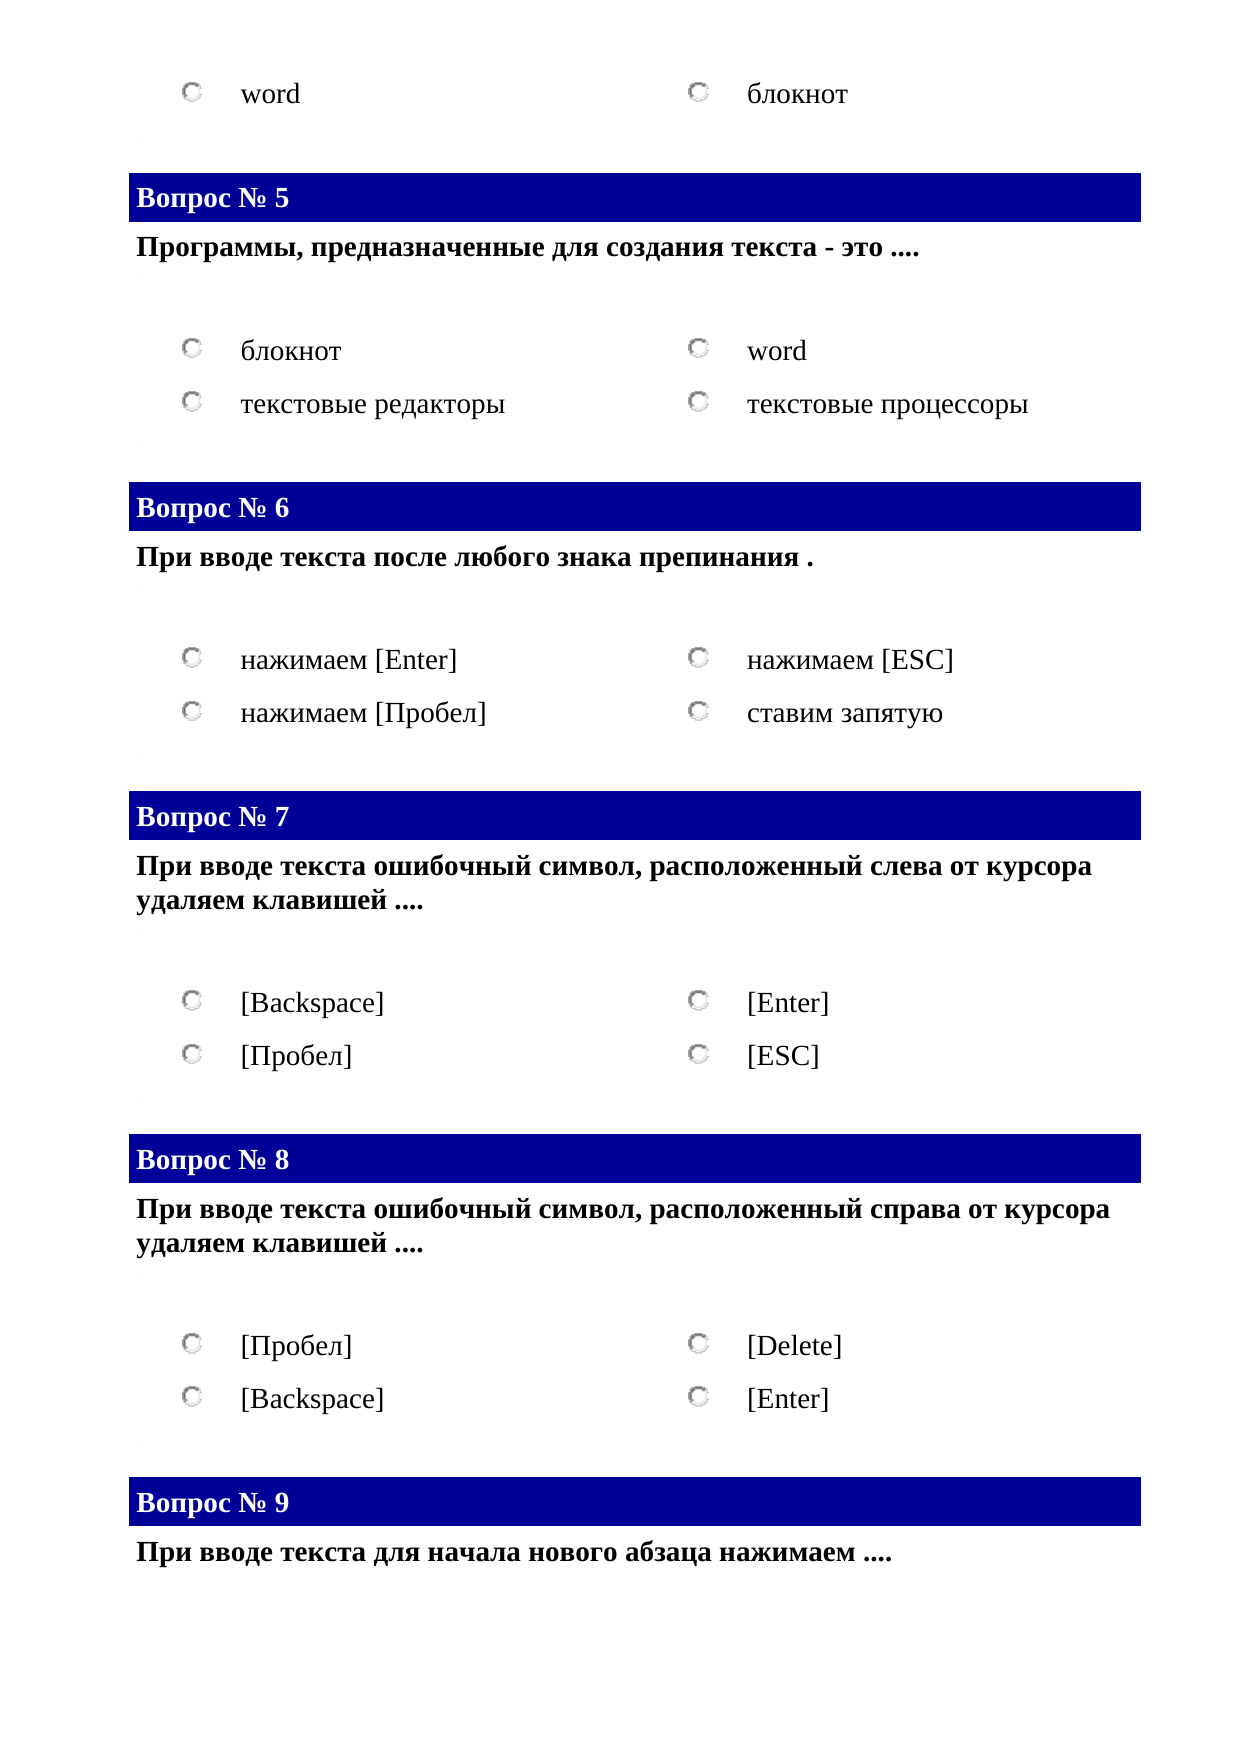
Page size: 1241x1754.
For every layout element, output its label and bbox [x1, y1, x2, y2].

table_header [129, 1183, 1141, 1477]
table_header [129, 59, 1141, 172]
table_header [129, 840, 1141, 1134]
table_header [129, 1526, 1141, 1620]
table_header [129, 222, 1141, 482]
table_header [129, 531, 1141, 791]
